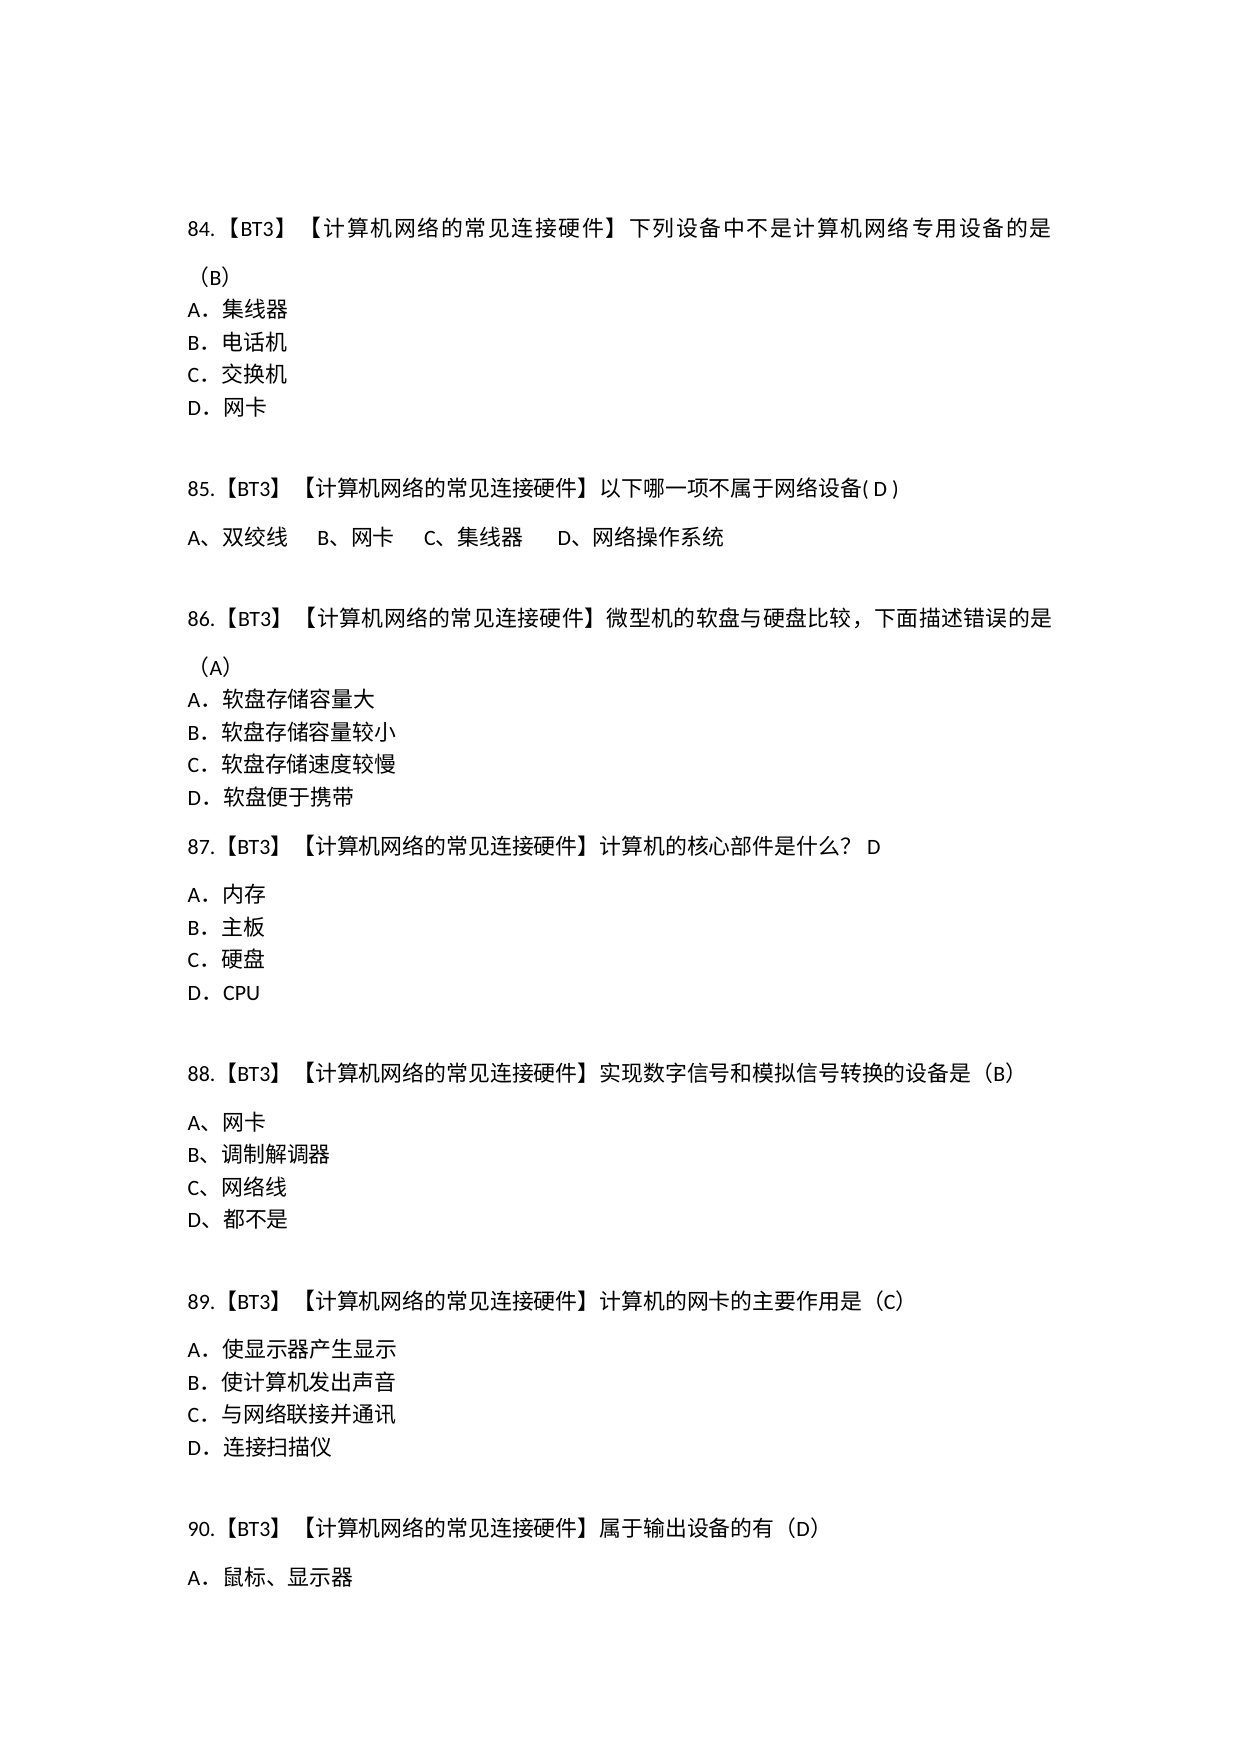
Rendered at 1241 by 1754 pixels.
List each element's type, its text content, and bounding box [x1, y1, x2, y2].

text C．软盘存储速度较慢 [187, 747, 1053, 779]
text 85.【BT3】【计算机网络的常见连接硬件】以下哪一项不属于网络设备( D ) A、双绞线 B、网卡 C、集线器 D、网络操作系统 [187, 454, 1053, 584]
text D．网卡 [187, 389, 1053, 422]
text D、都不是 [187, 1202, 1053, 1234]
text A．软盘存储容量大 [187, 682, 1053, 714]
text A．使显示器产生显示 [187, 1332, 1053, 1364]
text B．使计算机发出声音 [187, 1364, 1053, 1397]
text C．交换机 [187, 357, 1053, 389]
text C．与网络联接并通讯 [187, 1397, 1053, 1429]
text 86.【BT3】【计算机网络的常见连接硬件】微型机的软盘与硬盘比较，下面描述错误的是 （A） [187, 584, 1053, 682]
text B．软盘存储容量较小 [187, 714, 1053, 747]
text 87.【BT3】【计算机网络的常见连接硬件】计算机的核心部件是什么？ D [187, 812, 1053, 877]
text A．集线器 [187, 292, 1053, 324]
text D．连接扫描仪 [187, 1429, 1053, 1462]
text 84.【BT3】【计算机网络的常见连接硬件】下列设备中不是计算机网络专用设备的是 （B） [187, 194, 1053, 292]
text A．鼠标、显示器 [187, 1559, 1053, 1592]
text 88.【BT3】【计算机网络的常见连接硬件】实现数字信号和模拟信号转换的设备是（B） [187, 1039, 1053, 1104]
text D．CPU [187, 974, 1053, 1007]
text A．内存 [187, 877, 1053, 909]
text 90.【BT3】【计算机网络的常见连接硬件】属于输出设备的有（D） [187, 1494, 1053, 1559]
text B．主板 [187, 909, 1053, 942]
text C．硬盘 [187, 942, 1053, 974]
text 89.【BT3】【计算机网络的常见连接硬件】计算机的网卡的主要作用是（C） [187, 1267, 1053, 1332]
text D．软盘便于携带 [187, 779, 1053, 812]
text A、网卡 [187, 1104, 1053, 1137]
text B．电话机 [187, 324, 1053, 357]
text B、调制解调器 [187, 1137, 1053, 1169]
text C、网络线 [187, 1169, 1053, 1202]
